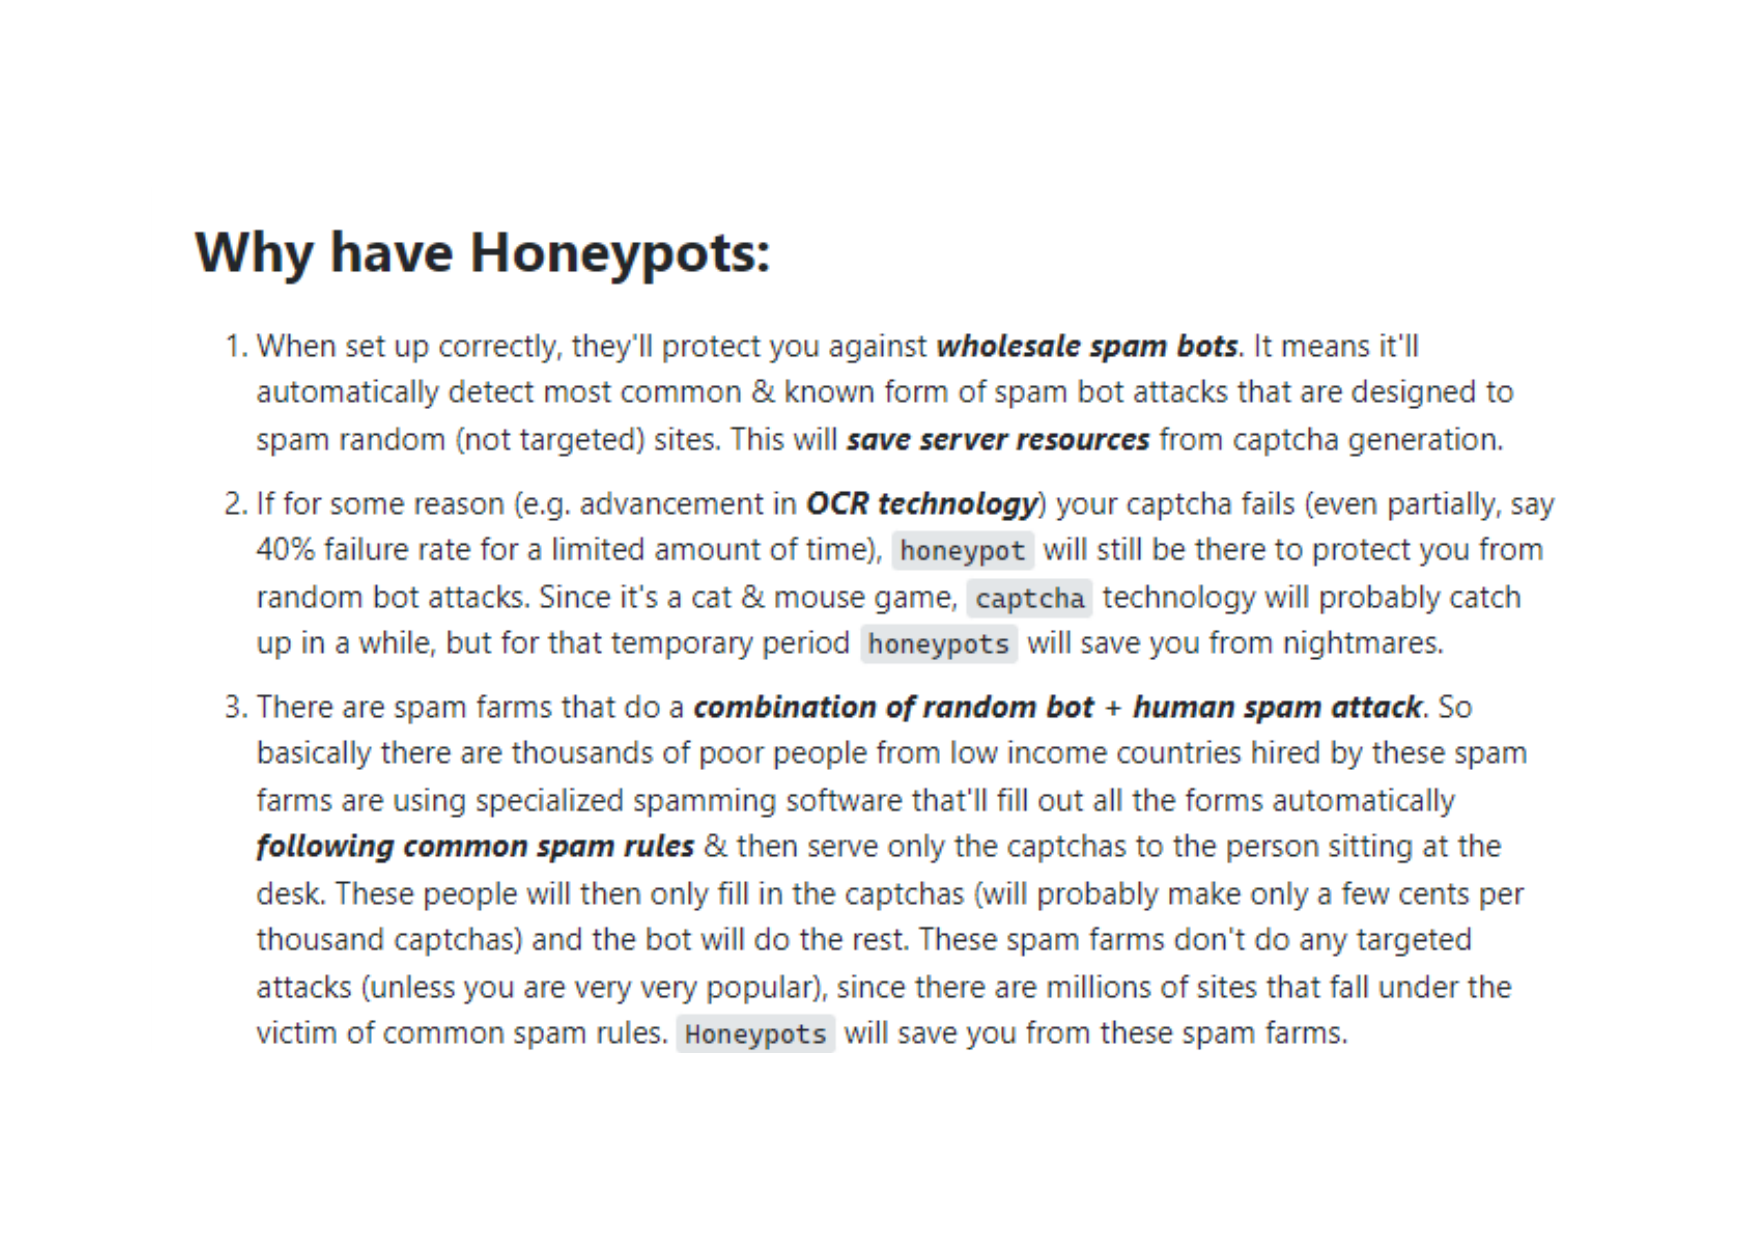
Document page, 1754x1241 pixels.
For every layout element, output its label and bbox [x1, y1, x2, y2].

picture [150, 187, 1591, 1053]
